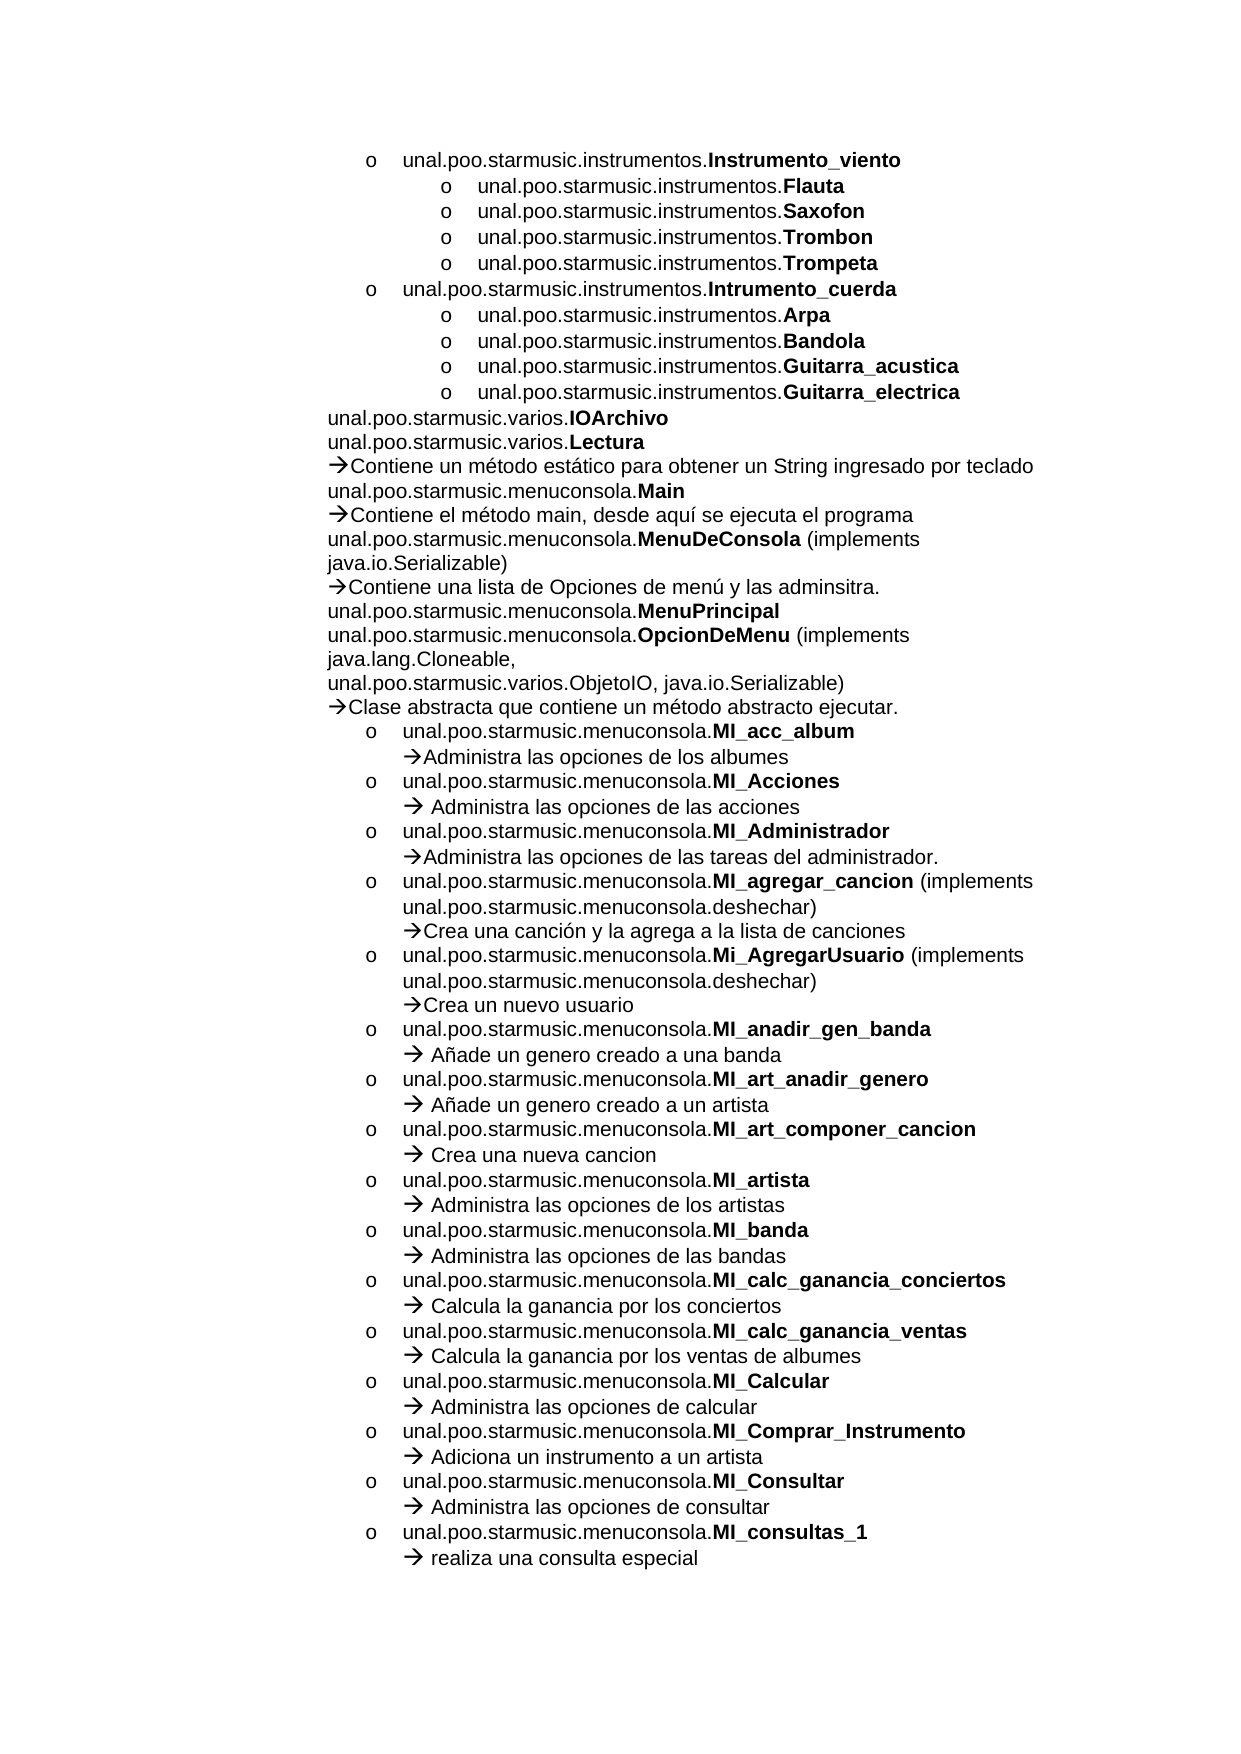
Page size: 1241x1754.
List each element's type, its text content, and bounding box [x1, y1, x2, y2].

list unal.poo.starmusic.instrumentos.Trompeta [440, 251, 1063, 277]
list unal.poo.starmusic.menuconsola.MI_Administrador Administra las opciones de las tareas del administrador. [365, 819, 1063, 869]
list unal.poo.starmusic.instrumentos.Flauta [440, 173, 1063, 199]
list Contiene el método main, desde aquí se ejecuta el programa [290, 502, 1063, 527]
list unal.poo.starmusic.instrumentos.Saxofon [440, 199, 1063, 225]
list unal.poo.starmusic.menuconsola.MenuDeConsola (implements java.io.Serializable) [290, 527, 1063, 575]
list unal.poo.starmusic.menuconsola.MI_Comprar_Instrumento Adiciona un instrumento a un artista [365, 1419, 1063, 1469]
list unal.poo.starmusic.instrumentos.Guitarra_electrica [440, 380, 1063, 406]
list unal.poo.starmusic.menuconsola.MI_consultas_1 realiza una consulta especial [365, 1520, 1063, 1570]
list unal.poo.starmusic.menuconsola.MI_Consultar Administra las opciones de consultar [365, 1469, 1063, 1520]
list unal.poo.starmusic.instrumentos.Instrumento_viento [365, 148, 1063, 173]
list unal.poo.starmusic.menuconsola.Main [290, 478, 1063, 502]
list unal.poo.starmusic.menuconsola.Mi_AgregarUsuario (implements unal.poo.starmusic.menuconsola.deshechar) Crea un nuevo usuario [365, 943, 1063, 1017]
list unal.poo.starmusic.menuconsola.MI_art_componer_cancion Crea una nueva cancion [365, 1117, 1063, 1167]
list unal.poo.starmusic.menuconsola.MI_banda Administra las opciones de las bandas [365, 1218, 1063, 1268]
list unal.poo.starmusic.menuconsola.MI_anadir_gen_banda Añade un genero creado a una banda [365, 1017, 1063, 1067]
list Contiene una lista de Opciones de menú y las adminsitra. [290, 575, 1063, 599]
list unal.poo.starmusic.menuconsola.MI_calc_ganancia_conciertos Calcula la ganancia por los conciertos [365, 1268, 1063, 1318]
list unal.poo.starmusic.instrumentos.Intrumento_cuerda [365, 277, 1063, 303]
list unal.poo.starmusic.menuconsola.MI_acc_album Administra las opciones de los albumes [365, 719, 1063, 769]
list unal.poo.starmusic.menuconsola.MI_Acciones Administra las opciones de las acciones [365, 769, 1063, 819]
list unal.poo.starmusic.varios.ObjetoIO, java.io.Serializable) [290, 671, 1063, 695]
list Contiene un método estático para obtener un String ingresado por teclado [290, 454, 1063, 478]
list unal.poo.starmusic.instrumentos.Bandola [440, 328, 1063, 354]
list unal.poo.starmusic.varios.Lectura [290, 430, 1063, 454]
list unal.poo.starmusic.menuconsola.MI_Calcular Administra las opciones de calcular [365, 1369, 1063, 1419]
list unal.poo.starmusic.menuconsola.MI_calc_ganancia_ventas Calcula la ganancia por los ventas de albumes [365, 1318, 1063, 1369]
list unal.poo.starmusic.menuconsola.MI_agregar_cancion (implements unal.poo.starmusic.menuconsola.deshechar) Crea una canción y la agrega a la lista de canciones [365, 869, 1063, 943]
list unal.poo.starmusic.instrumentos.Guitarra_acustica [440, 354, 1063, 380]
list unal.poo.starmusic.menuconsola.OpcionDeMenu (implements java.lang.Cloneable, [290, 623, 1063, 671]
list unal.poo.starmusic.menuconsola.MI_artista Administra las opciones de los artistas [365, 1167, 1063, 1218]
list unal.poo.starmusic.varios.IOArchivo [290, 406, 1063, 430]
list unal.poo.starmusic.instrumentos.Trombon [440, 225, 1063, 251]
list unal.poo.starmusic.menuconsola.MI_art_anadir_genero Añade un genero creado a un artista [365, 1067, 1063, 1117]
list unal.poo.starmusic.instrumentos.Arpa [440, 303, 1063, 328]
list Clase abstracta que contiene un método abstracto ejecutar. [290, 695, 1063, 719]
list unal.poo.starmusic.menuconsola.MenuPrincipal [290, 599, 1063, 623]
